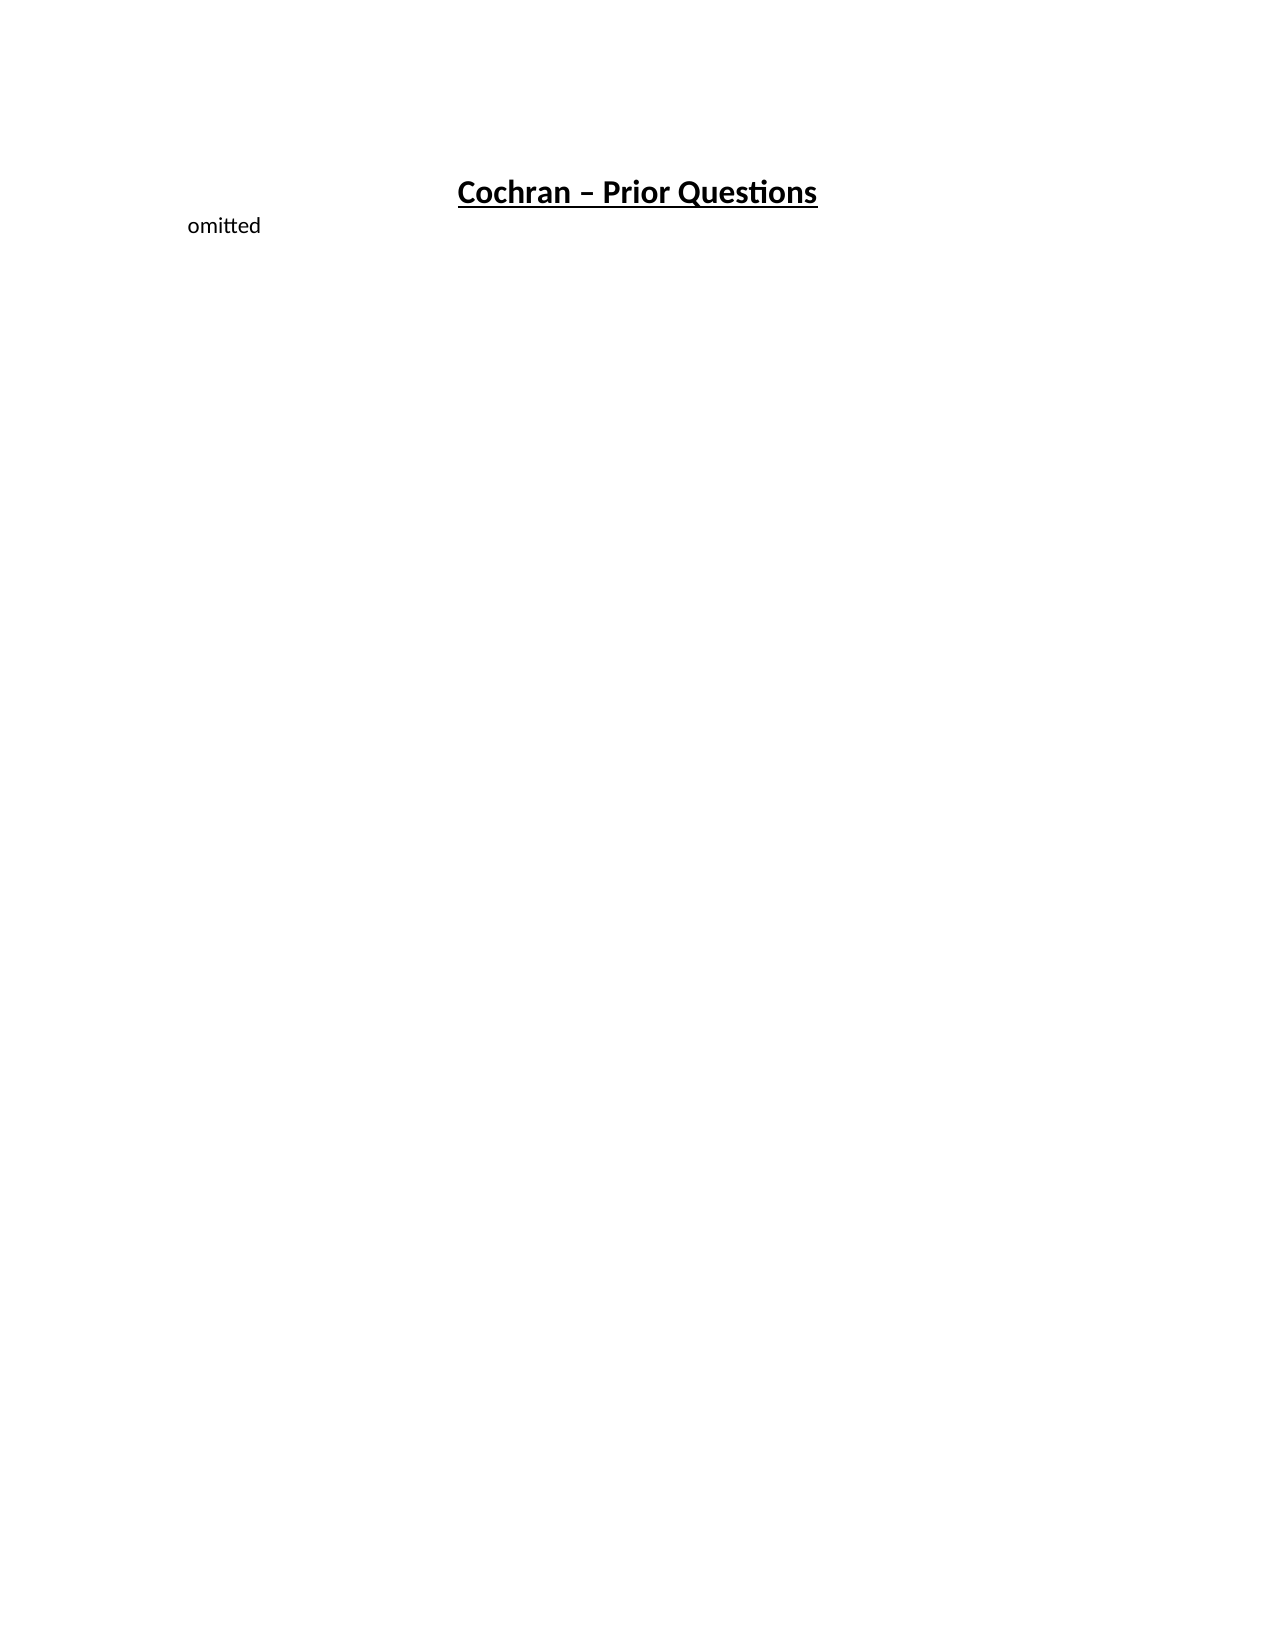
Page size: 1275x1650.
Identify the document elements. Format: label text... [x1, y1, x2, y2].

subtitle Cochran – Prior Questions [187, 171, 1087, 212]
text omitted [187, 212, 1087, 239]
